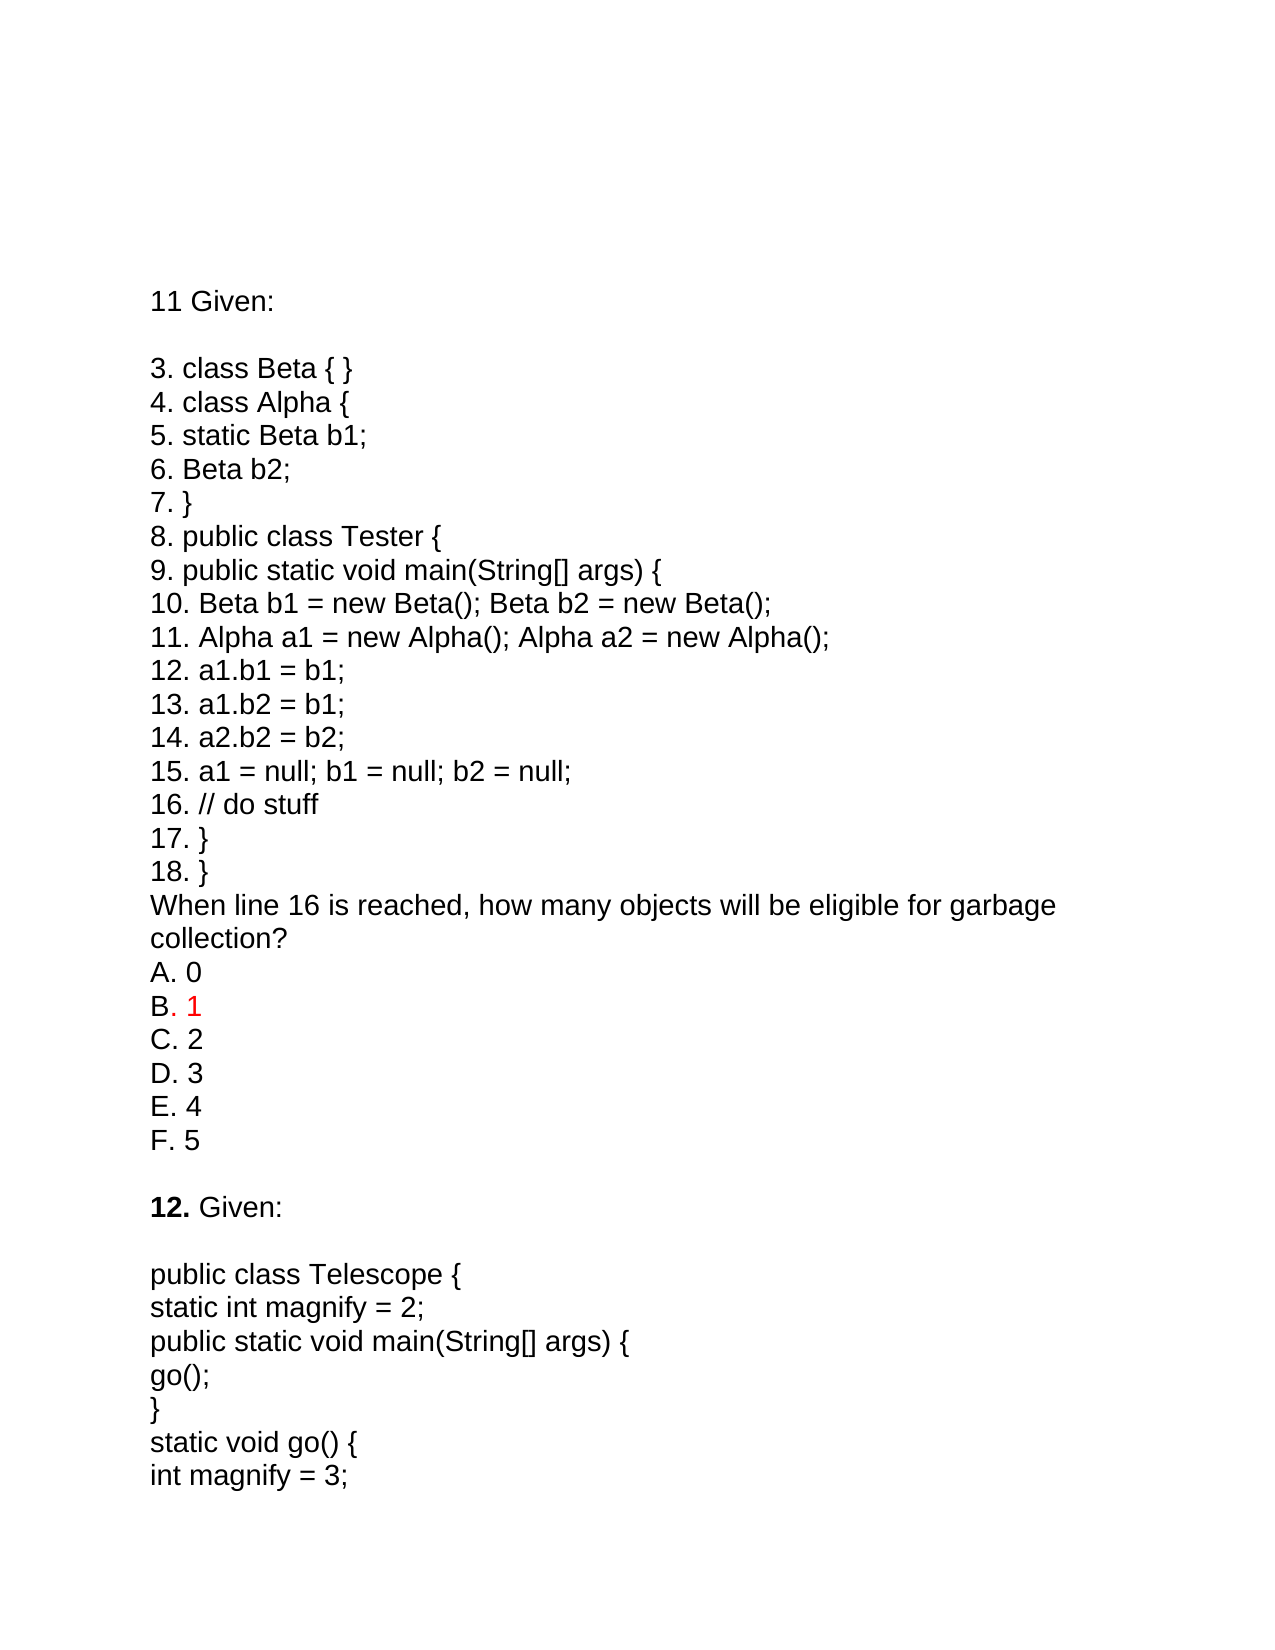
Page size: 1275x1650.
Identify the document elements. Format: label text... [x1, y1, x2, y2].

text E. 4 [150, 1089, 1125, 1123]
text 17. } [150, 821, 1125, 854]
text 4. class Alpha { [150, 385, 1125, 418]
text 8. public class Tester { [150, 519, 1125, 552]
text static void go() { [150, 1424, 1125, 1458]
text F. 5 [150, 1123, 1125, 1156]
text 13. a1.b2 = b1; [150, 687, 1125, 720]
text 14. a2.b2 = b2; [150, 720, 1125, 754]
text go(); [150, 1357, 1125, 1391]
text 15. a1 = null; b1 = null; b2 = null; [150, 754, 1125, 787]
text B. 1 [150, 988, 1125, 1022]
text 5. static Beta b1; [150, 418, 1125, 452]
text public static void main(String[] args) { [150, 1324, 1125, 1357]
text 6. Beta b2; [150, 452, 1125, 485]
text A. 0 [150, 955, 1125, 988]
text 9. public static void main(String[] args) { [150, 552, 1125, 586]
text When line 16 is reached, how many objects will be eligible for garbage collection? [150, 888, 1125, 955]
text } [150, 1391, 1125, 1424]
text 18. } [150, 854, 1125, 888]
text int magnify = 3; [150, 1458, 1125, 1492]
text 11 Given: [150, 284, 1125, 318]
text 12. a1.b1 = b1; [150, 653, 1125, 687]
text 3. class Beta { } [150, 351, 1125, 385]
text 16. // do stuff [150, 787, 1125, 821]
text public class Telescope { [150, 1257, 1125, 1290]
text 11. Alpha a1 = new Alpha(); Alpha a2 = new Alpha(); [150, 619, 1125, 653]
text static int magnify = 2; [150, 1290, 1125, 1324]
text D. 3 [150, 1056, 1125, 1089]
text 7. } [150, 485, 1125, 519]
text C. 2 [150, 1022, 1125, 1056]
text 12. Given: [150, 1190, 1125, 1223]
text 10. Beta b1 = new Beta(); Beta b2 = new Beta(); [150, 586, 1125, 619]
